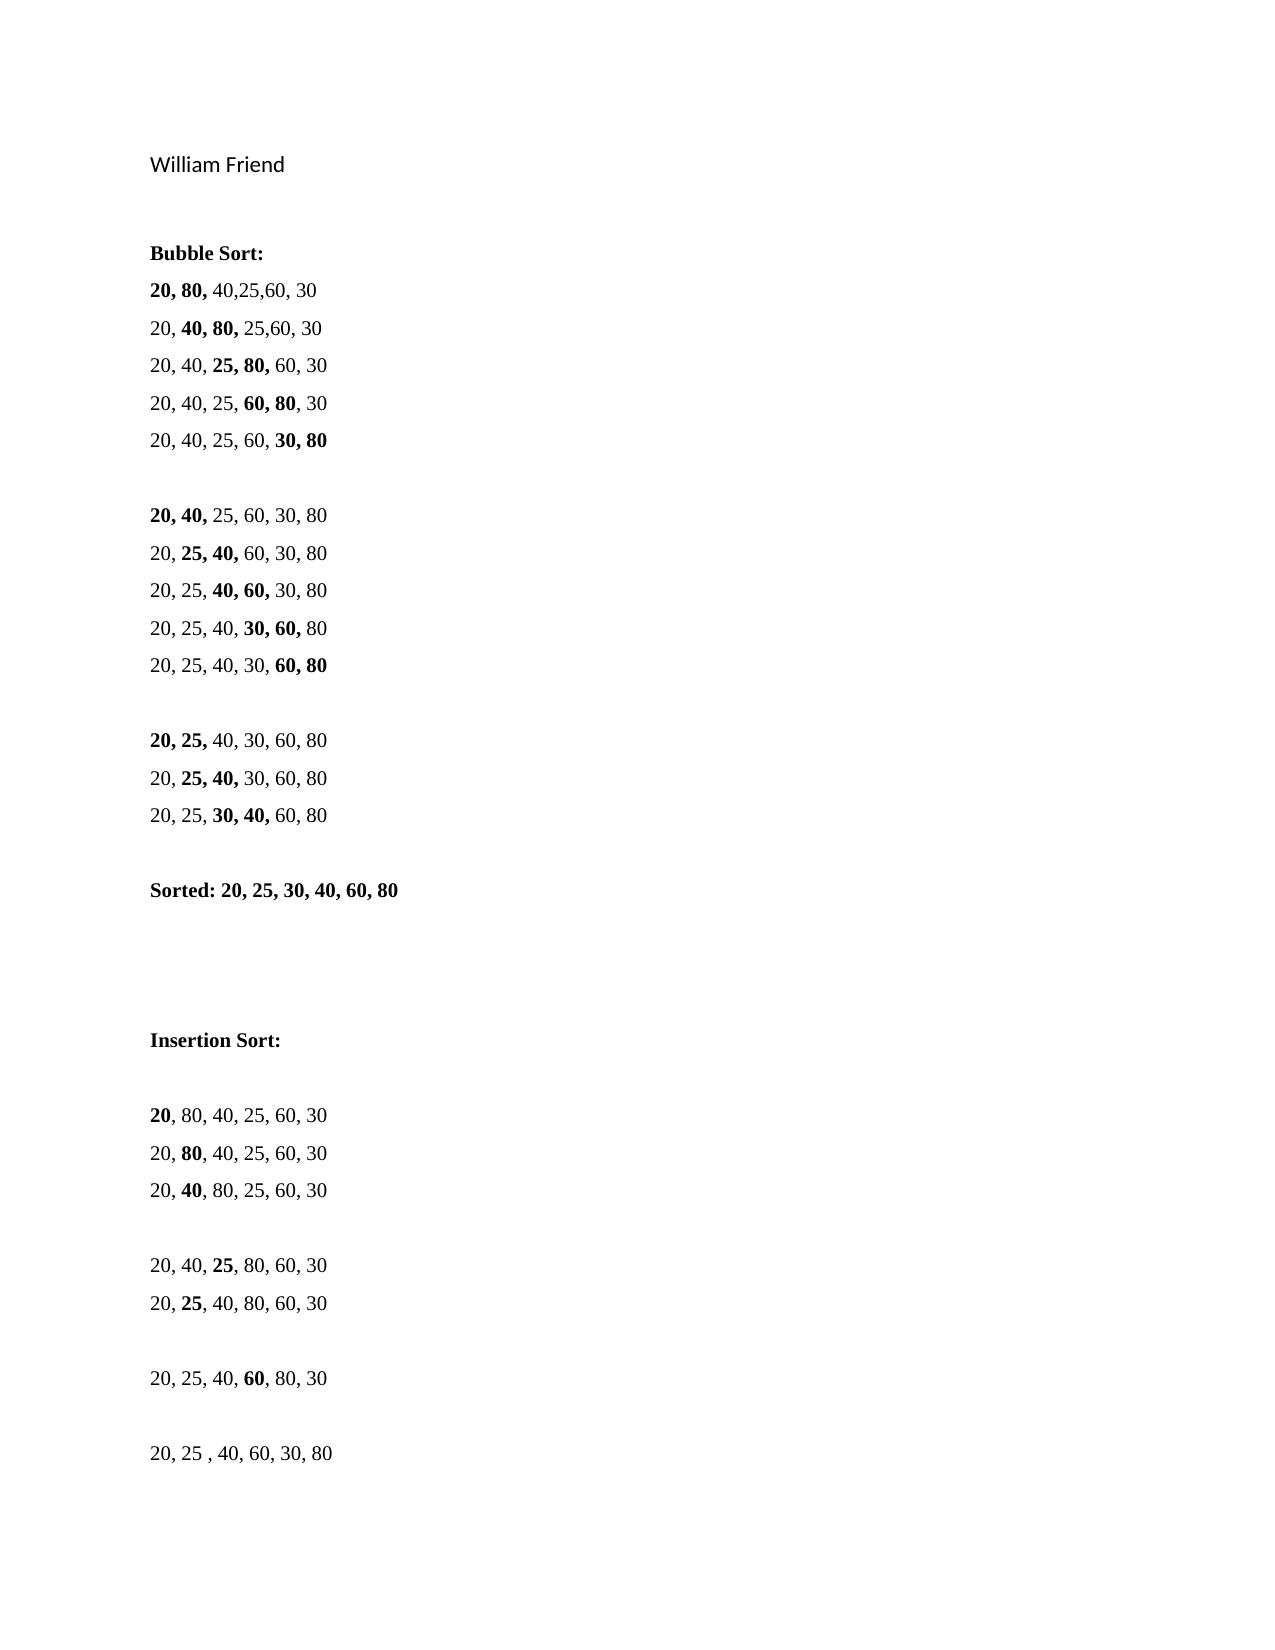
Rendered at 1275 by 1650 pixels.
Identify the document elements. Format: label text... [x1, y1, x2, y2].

text 20, 25, 30, 40, 60, 80 [150, 806, 1125, 827]
text 20, 25, 40, 80, 60, 30 [150, 1294, 1125, 1314]
text 20, 25, 40, 60, 80, 30 [150, 1369, 1125, 1389]
text William Friend [150, 150, 1125, 178]
text Insertion Sort: [150, 1031, 1125, 1052]
text 20, 40, 25, 60, 80, 30 [150, 394, 1125, 414]
text 20, 25, 40, 60, 30, 80 [150, 544, 1125, 564]
text 20, 40, 80, 25,60, 30 [150, 319, 1125, 339]
text 20, 25, 40, 60, 30, 80 [150, 581, 1125, 602]
text 20, 25 , 40, 60, 30, 80 [150, 1444, 1125, 1464]
text 20, 25, 40, 30, 60, 80 [150, 619, 1125, 639]
text 20, 40, 80, 25, 60, 30 [150, 1181, 1125, 1202]
text 20, 80, 40, 25, 60, 30 [150, 1106, 1125, 1127]
text 20, 80, 40, 25, 60, 30 [150, 1144, 1125, 1164]
text 20, 25, 40, 30, 60, 80 [150, 656, 1125, 677]
text 20, 25, 40, 30, 60, 80 [150, 769, 1125, 789]
text 20, 80, 40,25,60, 30 [150, 281, 1125, 302]
text 20, 40, 25, 80, 60, 30 [150, 1256, 1125, 1277]
text 20, 25, 40, 30, 60, 80 [150, 731, 1125, 752]
text 20, 40, 25, 80, 60, 30 [150, 356, 1125, 377]
text 20, 40, 25, 60, 30, 80 [150, 506, 1125, 527]
text Bubble Sort: [150, 244, 1125, 264]
text 20, 40, 25, 60, 30, 80 [150, 431, 1125, 452]
text Sorted: 20, 25, 30, 40, 60, 80 [150, 881, 1125, 902]
